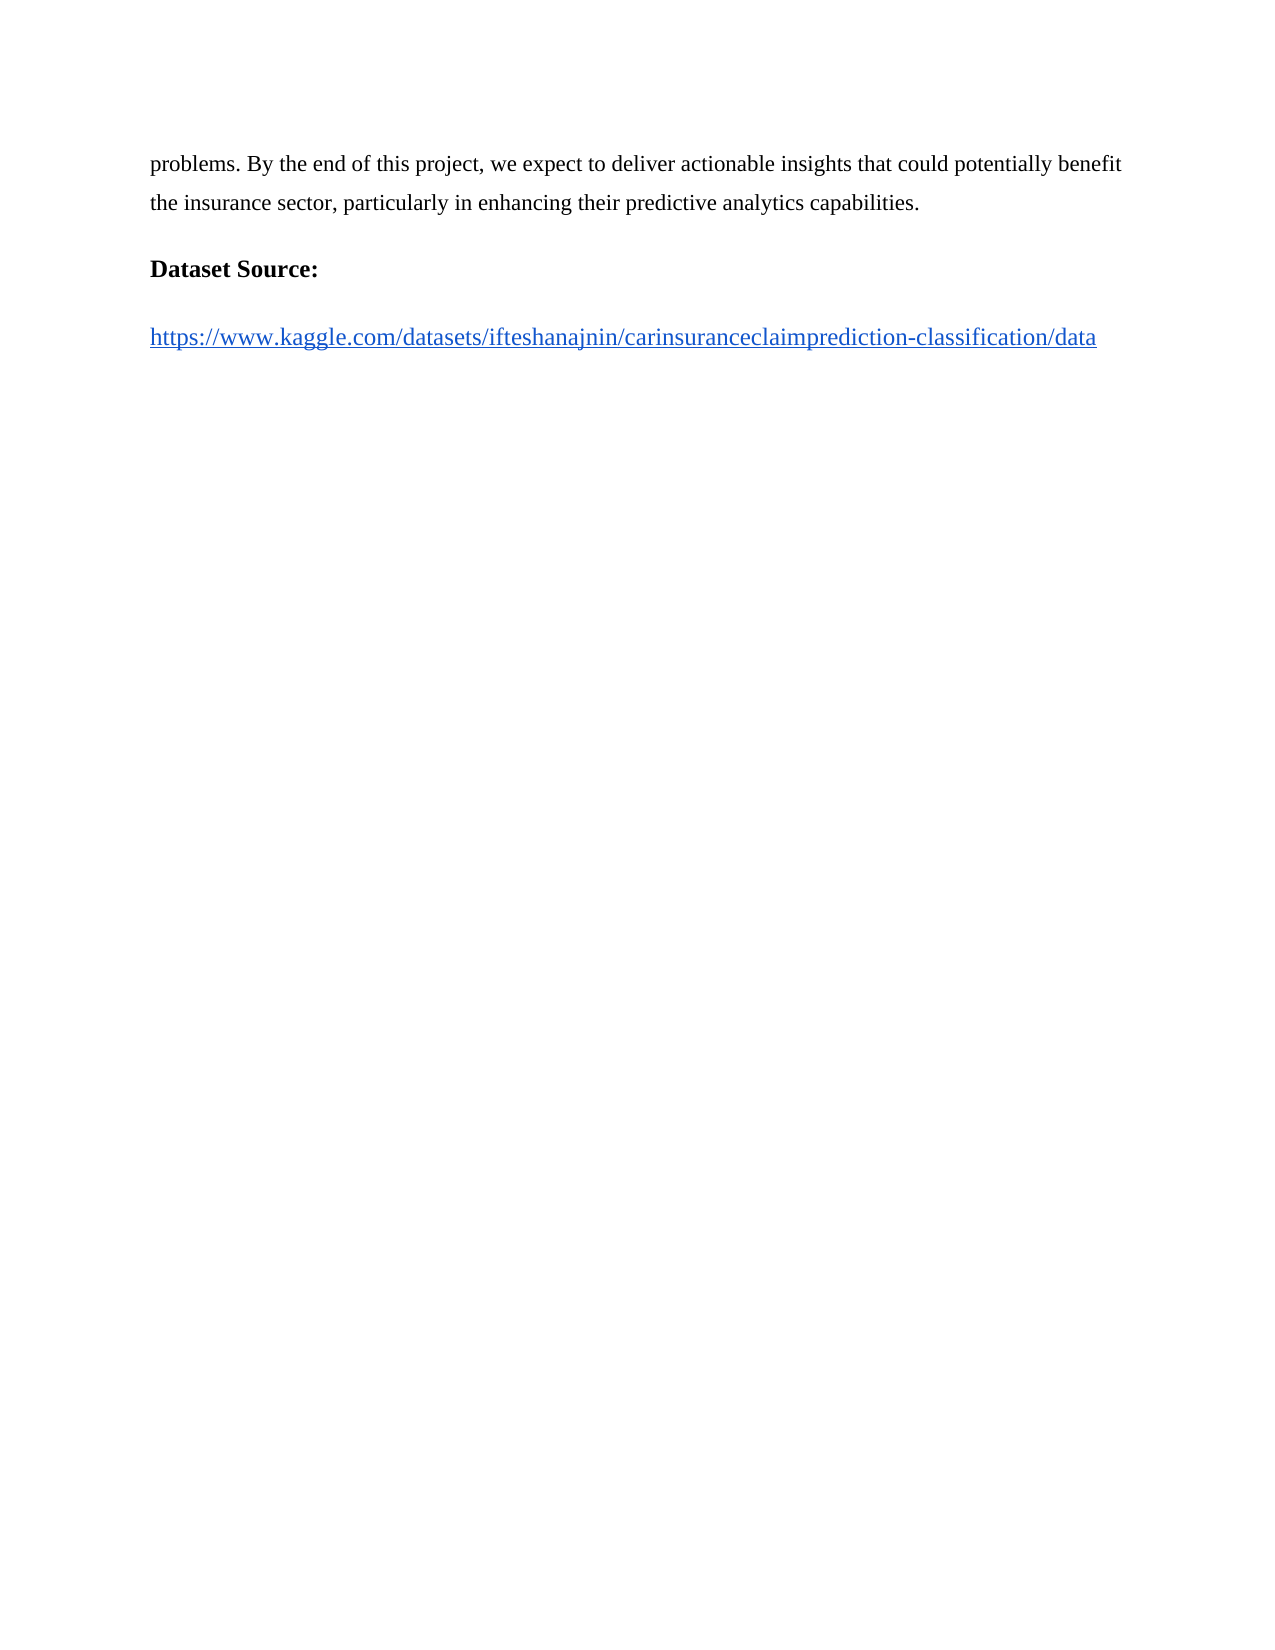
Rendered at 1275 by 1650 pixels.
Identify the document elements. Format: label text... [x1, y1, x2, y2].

text Dataset Source: [150, 254, 1125, 283]
text https://www.kaggle.com/datasets/ifteshanajnin/carinsuranceclaimprediction-classification/data [150, 322, 1125, 351]
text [150, 150, 1125, 216]
